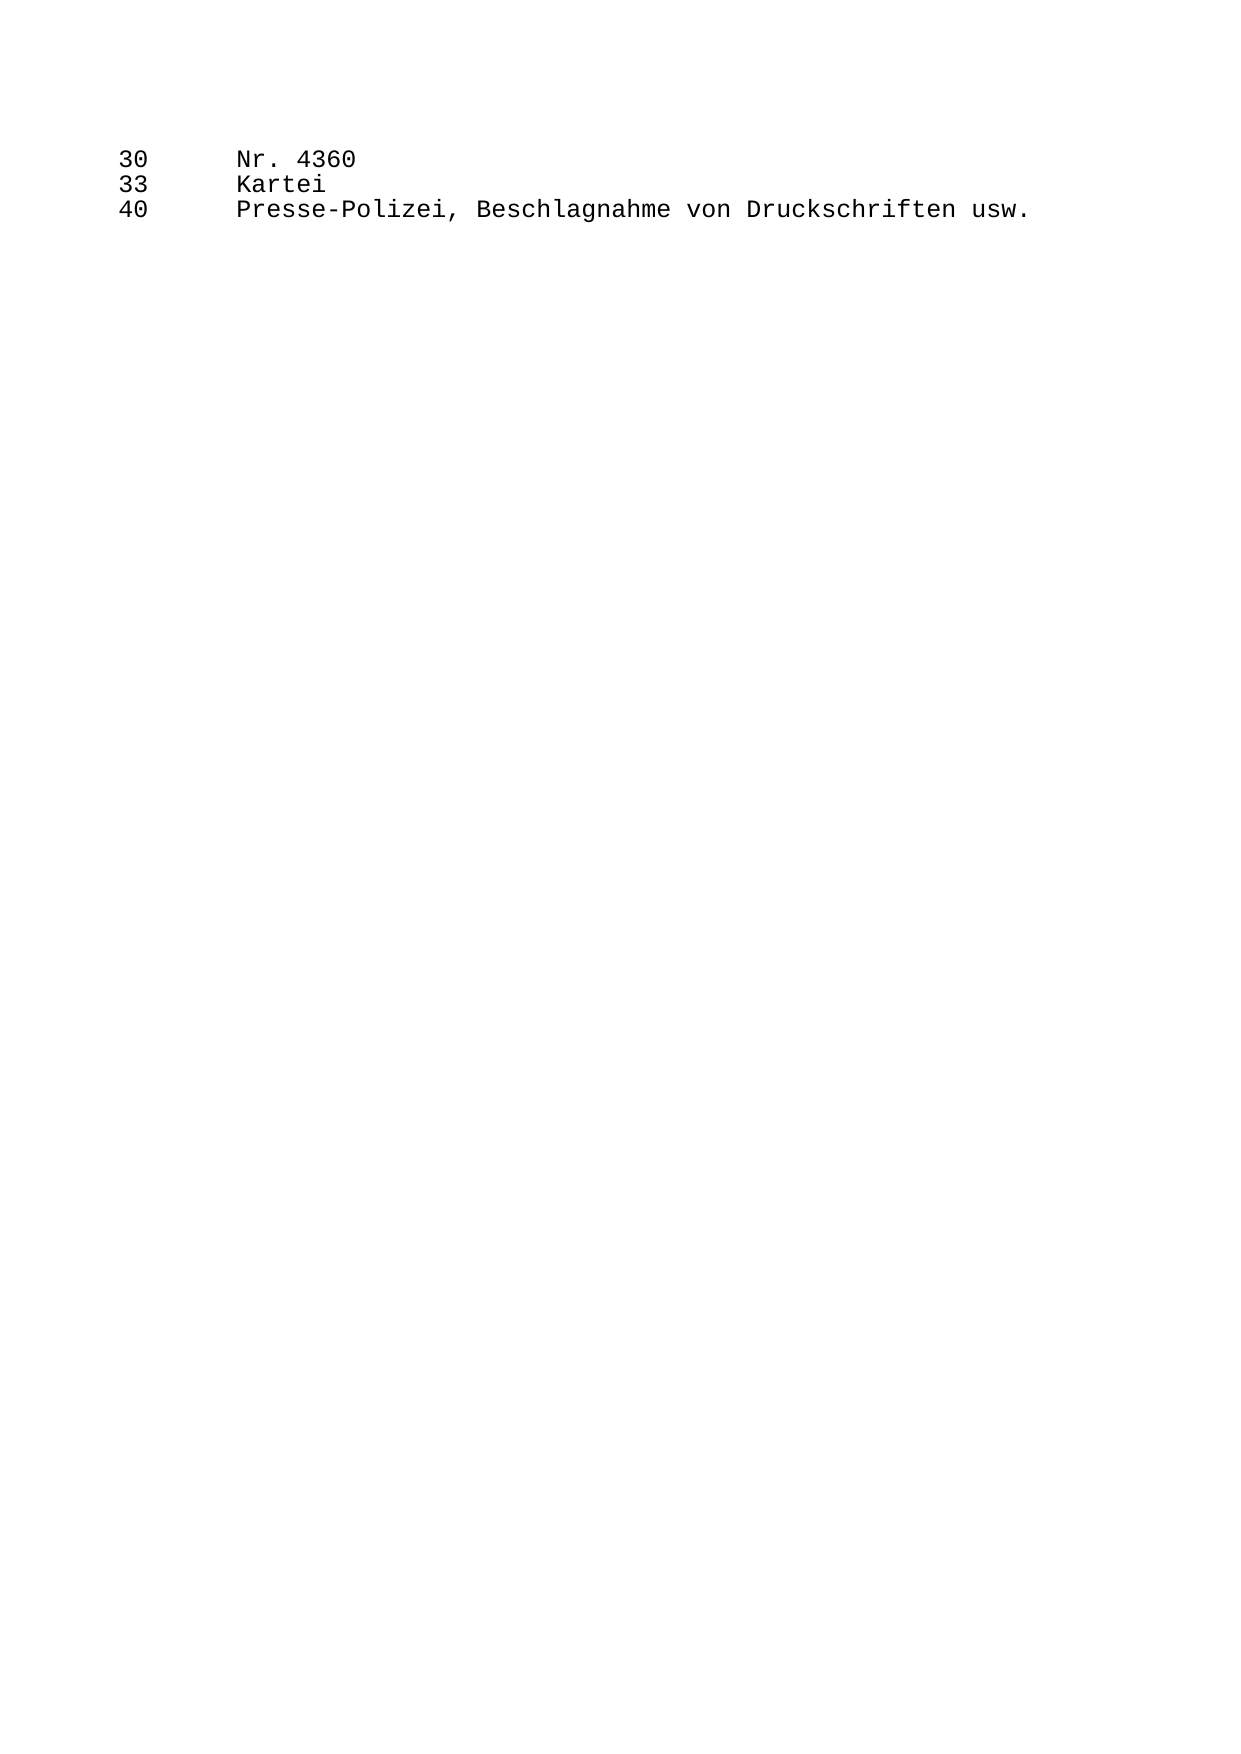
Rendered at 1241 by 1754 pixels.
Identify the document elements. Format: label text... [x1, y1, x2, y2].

text 33 Kartei [118, 173, 1122, 198]
text 30 Nr. 4360 [118, 148, 1122, 173]
text 40 s[Presse-Polizei]s, s[2{Beschlagnahme} von 1{Druckschrift}]sen usw. [118, 198, 1122, 223]
